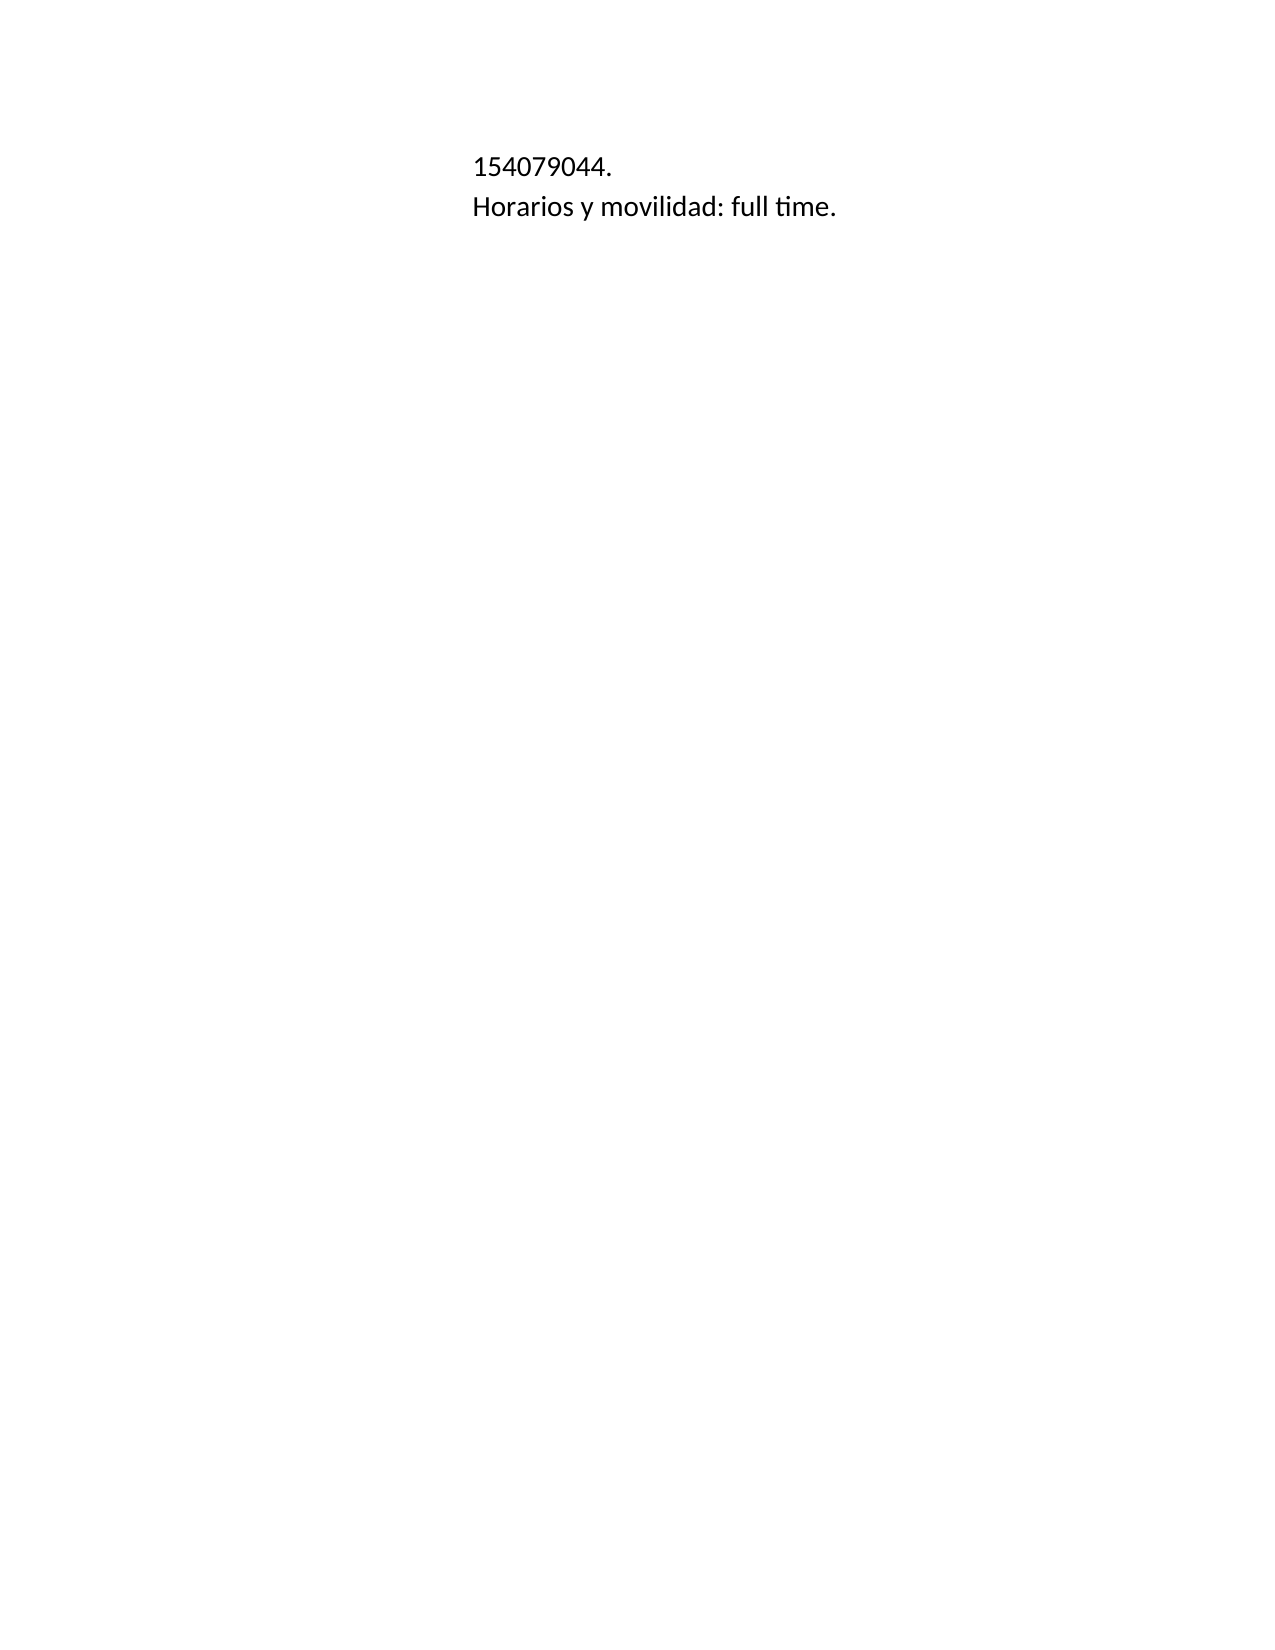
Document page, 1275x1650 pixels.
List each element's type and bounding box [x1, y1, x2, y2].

text [472, 148, 1098, 224]
